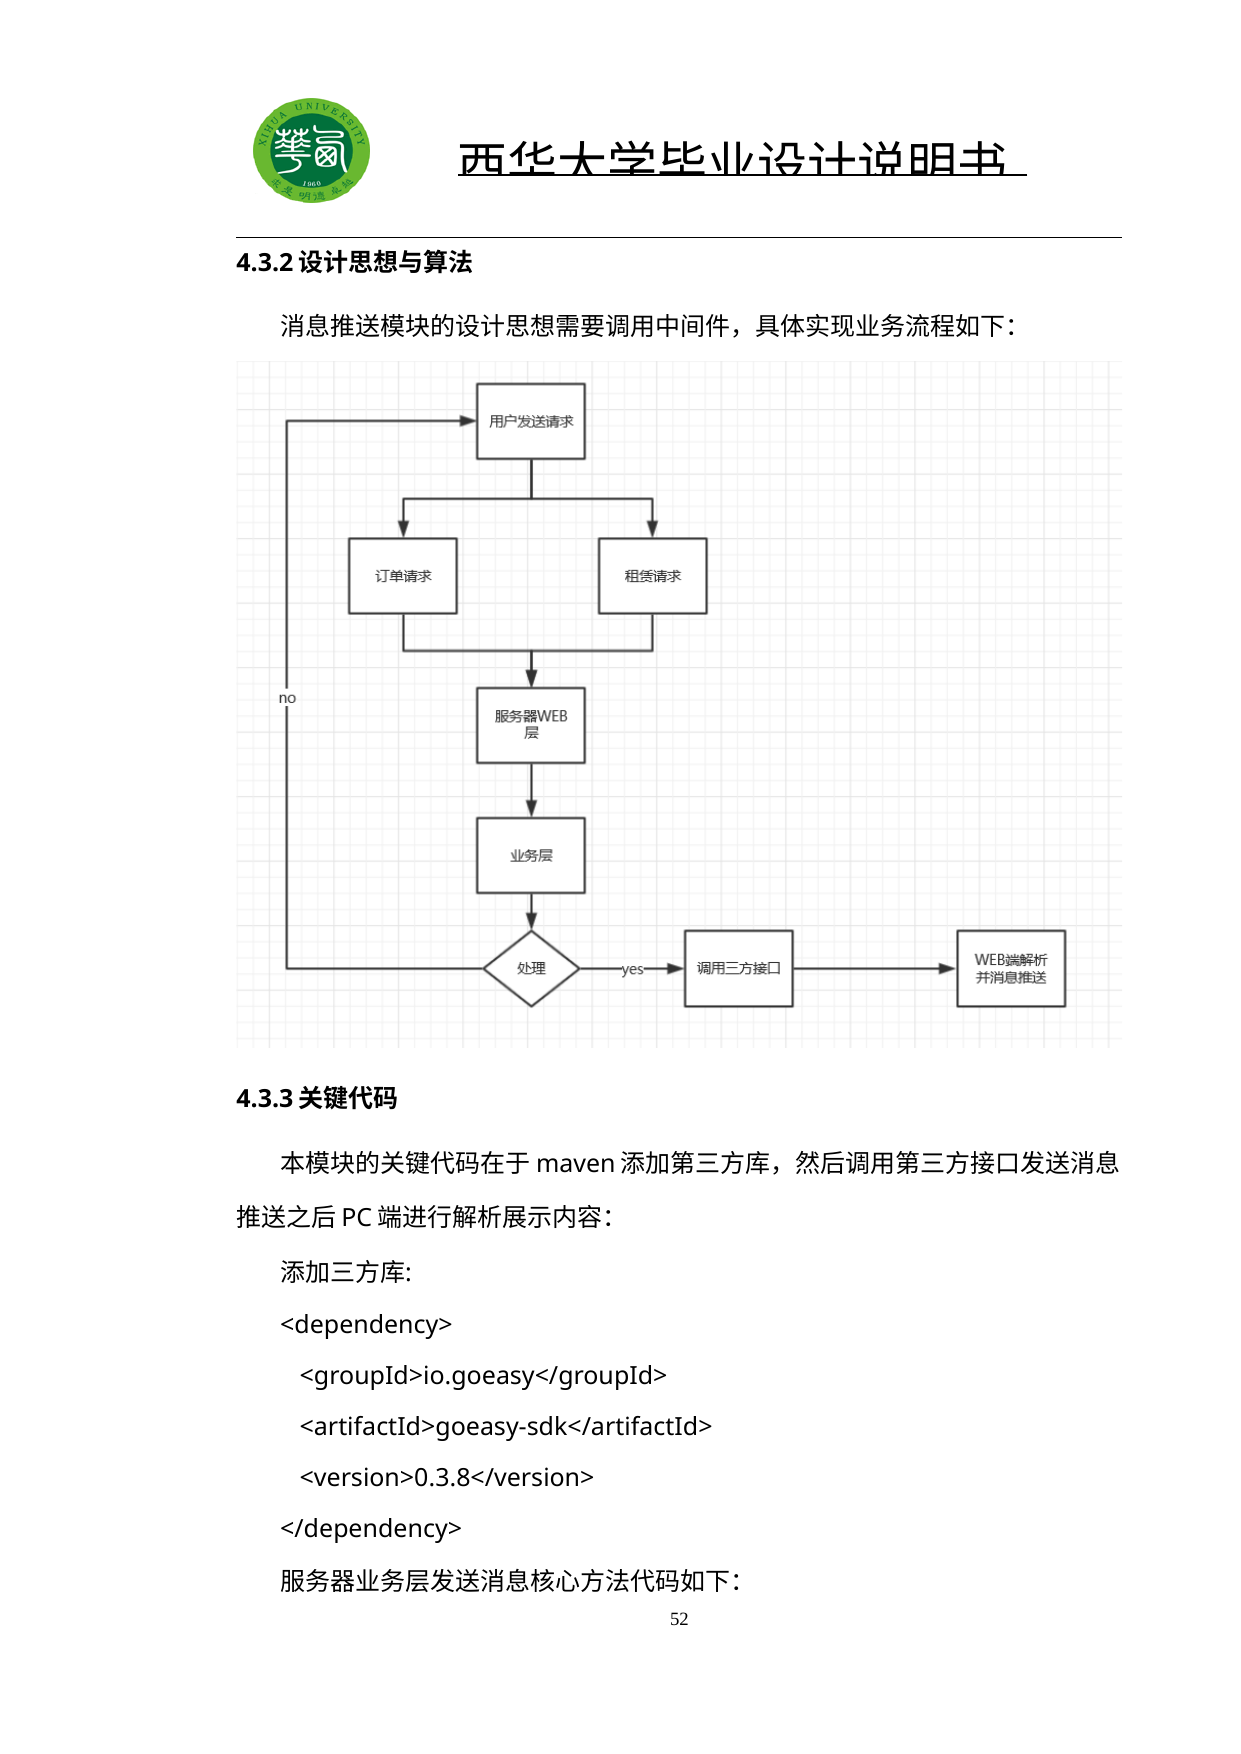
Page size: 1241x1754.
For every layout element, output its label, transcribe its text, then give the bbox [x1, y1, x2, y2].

text <groupId>io.goeasy</groupId> [236, 1357, 1122, 1391]
text <artifactId>goeasy-sdk</artifactId> [236, 1408, 1122, 1442]
subtitle 4.3.2设计思想与算法 [236, 238, 1122, 280]
picture [236, 88, 387, 215]
text </dependency> [236, 1511, 1122, 1544]
text 服务器业务层发送消息核心方法代码如下： [236, 1562, 1122, 1598]
text <version>0.3.8</version> [236, 1459, 1122, 1493]
text 本模块的关键代码在于maven添加第三方库，然后调用第三方接口发送消息推送之后PC端进行解析展示内容： [236, 1143, 1122, 1234]
picture [236, 361, 1123, 1048]
text <dependency> [236, 1306, 1122, 1340]
text 消息推送模块的设计思想需要调用中间件，具体实现业务流程如下： [236, 307, 1122, 343]
text 添加三方库: [236, 1252, 1122, 1288]
subtitle 4.3.3关键代码 [236, 1074, 1122, 1116]
